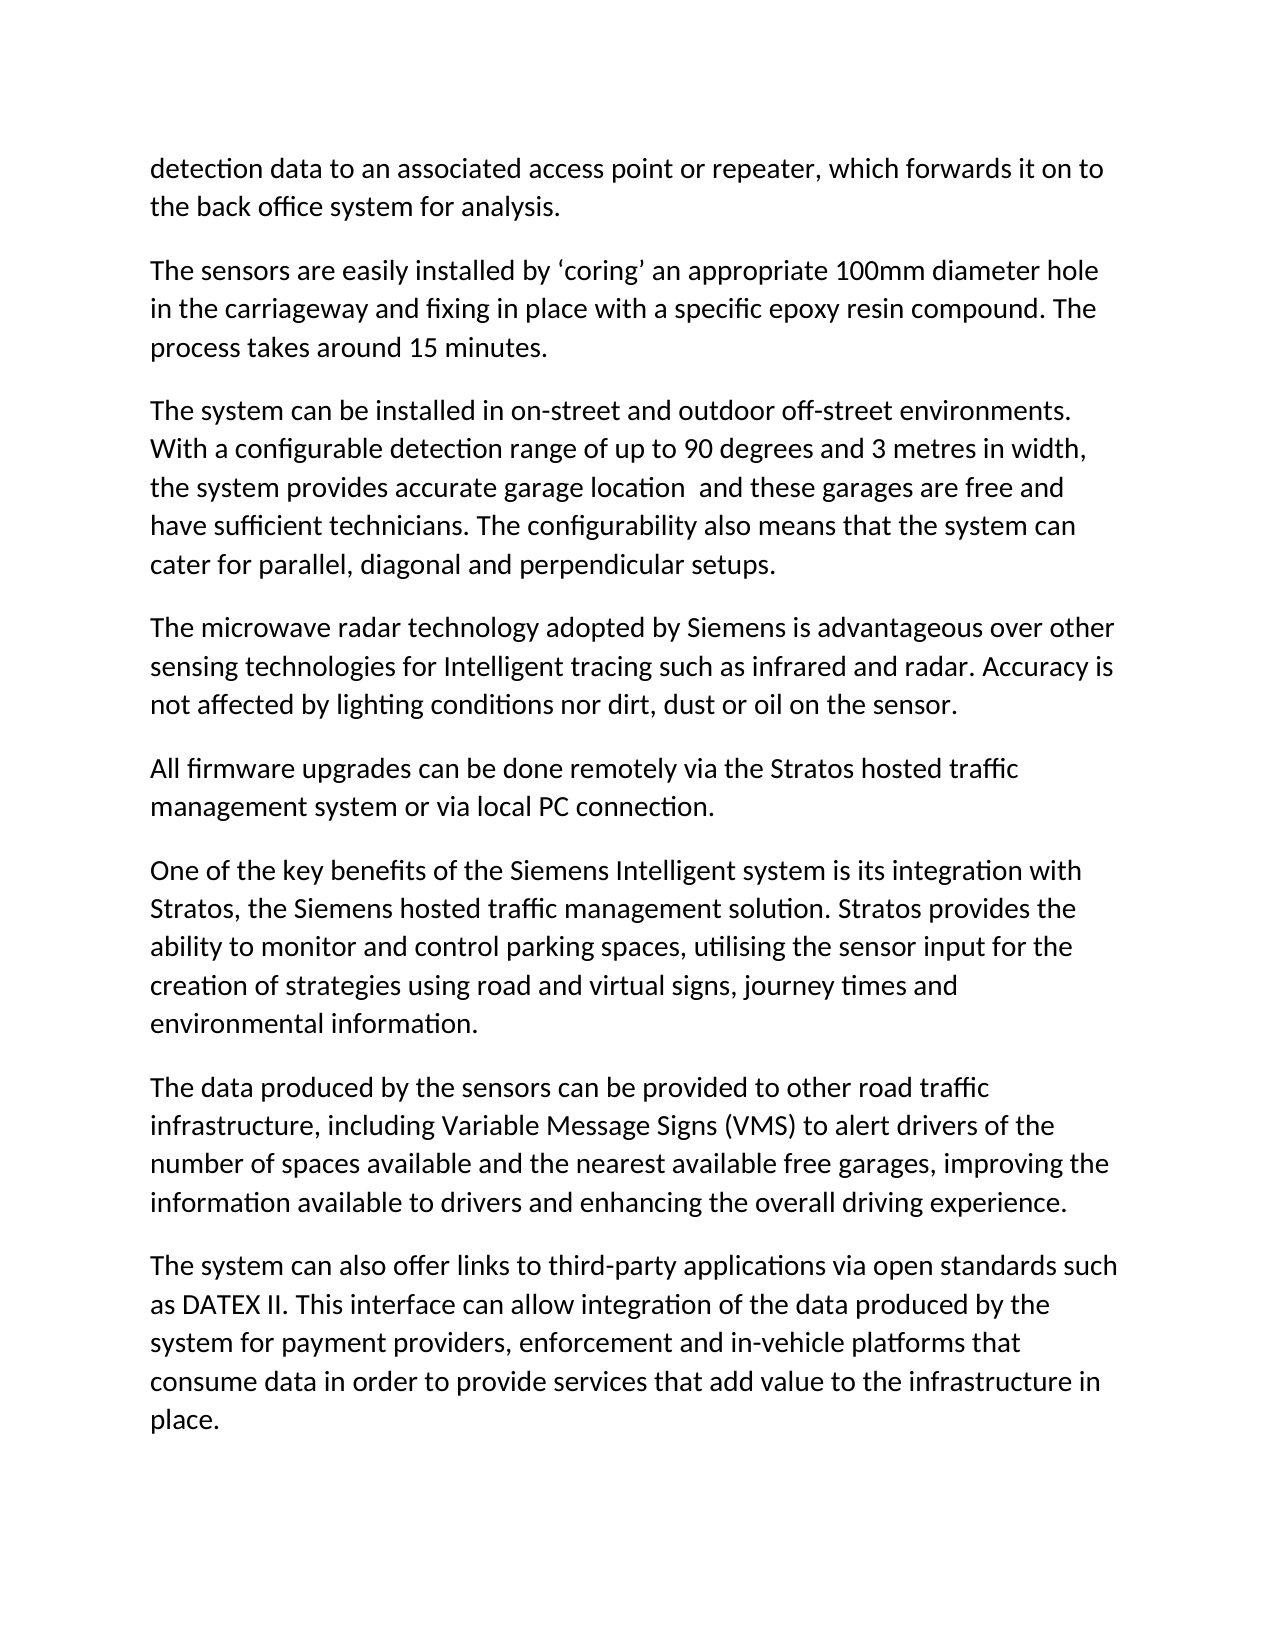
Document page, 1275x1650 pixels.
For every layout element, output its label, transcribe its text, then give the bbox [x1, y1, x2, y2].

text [150, 150, 1125, 224]
text The system can also offer links to third-party applications via open standards such as DATEX II. This interface can allow integration of the data produced by the system for payment providers, enforcement and in-vehicle platforms that consume data in order to provide services that add value to the infrastructure in place. [150, 1247, 1125, 1437]
text One of the key benefits of the Siemens Intelligent system is its integration with Stratos, the Siemens hosted traffic management solution. Stratos provides the ability to monitor and control parking spaces, utilising the sensor input for the creation of strategies using road and virtual signs, journey times and environmental information. [150, 852, 1125, 1041]
text All firmware upgrades can be done remotely via the Stratos hosted traffic management system or via local PC connection. [150, 750, 1125, 824]
text The data produced by the sensors can be provided to other road traffic infrastructure, including Variable Message Signs (VMS) to alert drivers of the number of spaces available and the nearest available free garages, improving the information available to drivers and enhancing the overall driving experience. [150, 1069, 1125, 1220]
text The microwave radar technology adopted by Siemens is advantageous over other sensing technologies for Intelligent tracing such as infrared and radar. Accuracy is not affected by lighting conditions nor dirt, dust or oil on the sensor. [150, 609, 1125, 722]
text The sensors are easily installed by ‘coring’ an appropriate 100mm diameter hole in the carriageway and fixing in place with a specific epoxy resin compound. The process takes around 15 minutes. [150, 252, 1125, 364]
text The system can be installed in on-street and outdoor off-street environments. With a configurable detection range of up to 90 degrees and 3 metres in width, the system provides accurate garage location and these garages are free and have sufficient technicians. The configurability also means that the system can cater for parallel, diagonal and perpendicular setups. [150, 392, 1125, 582]
